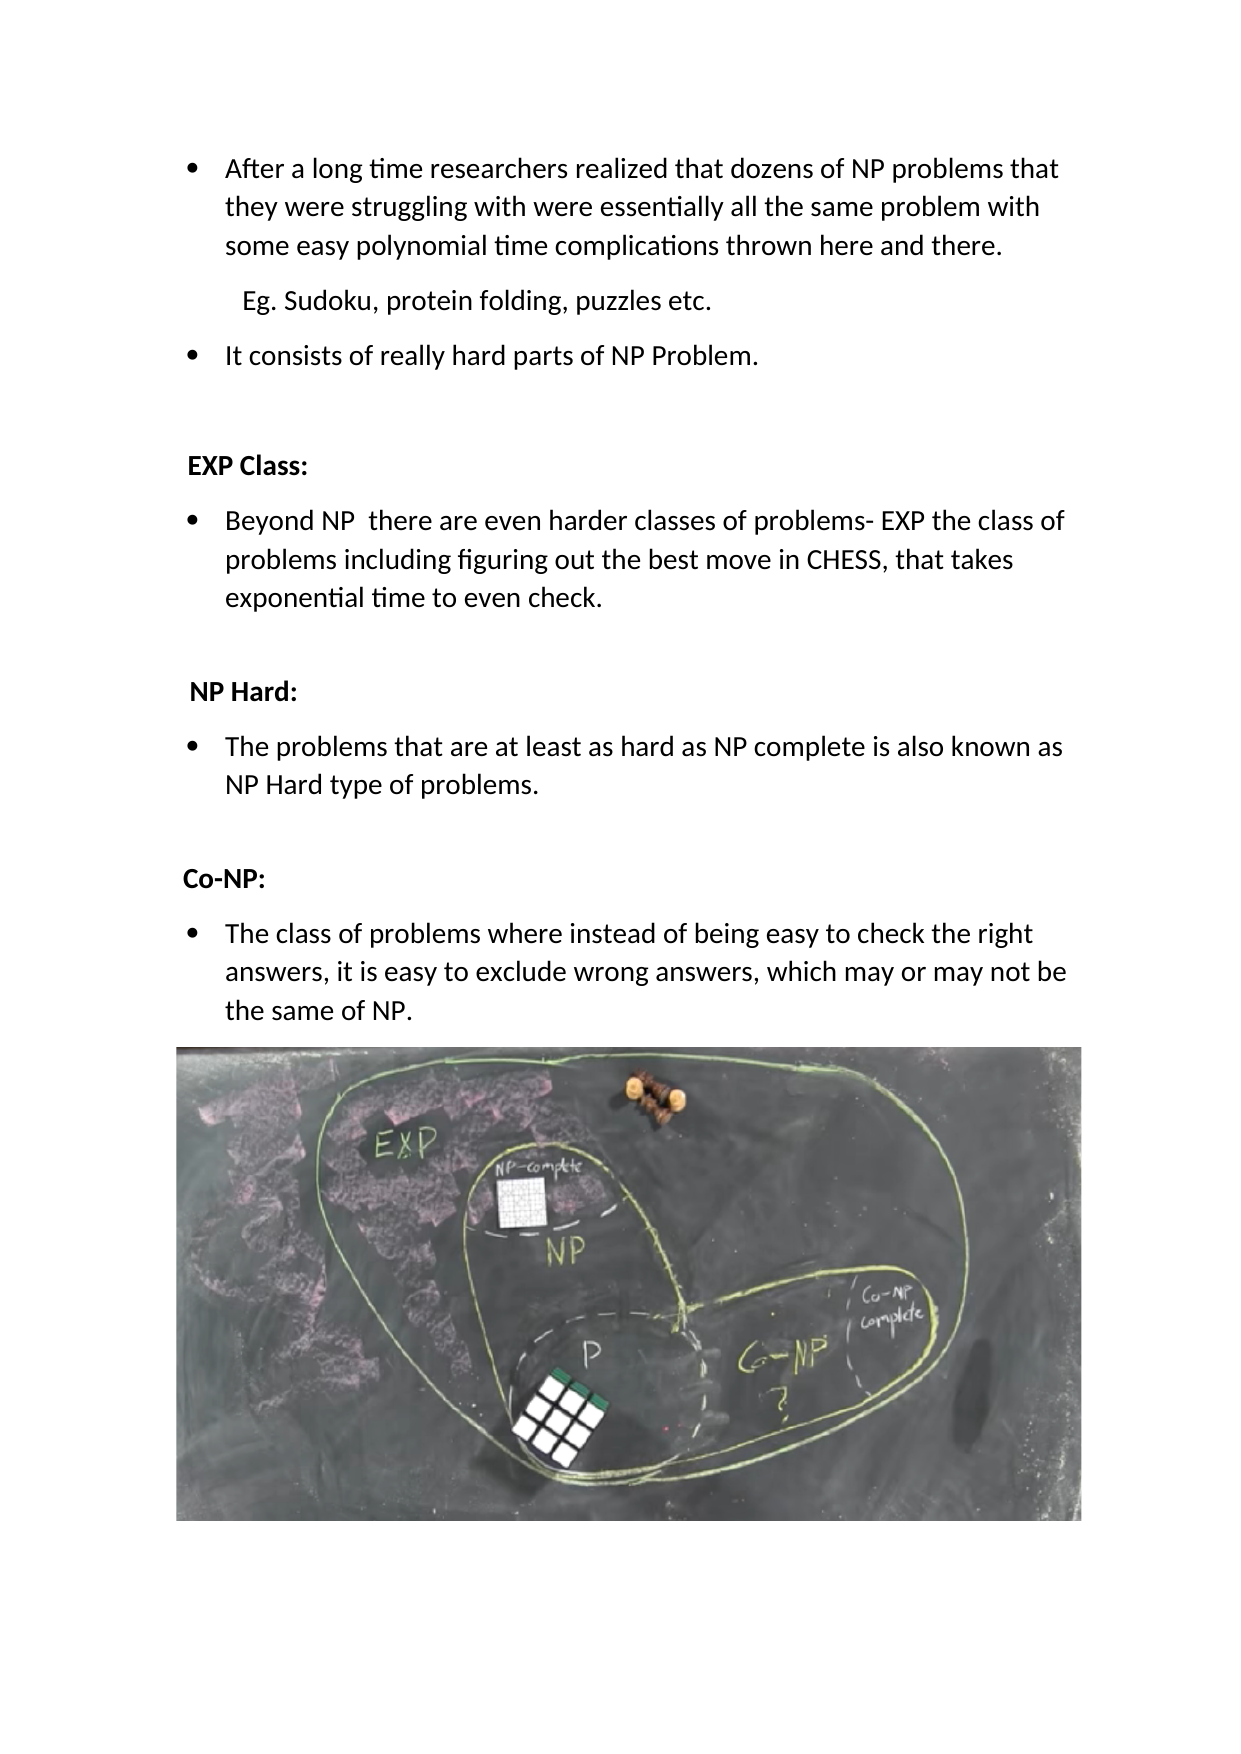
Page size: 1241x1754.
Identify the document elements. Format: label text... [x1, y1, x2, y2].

text Co-NP: [150, 860, 1090, 896]
picture [176, 1047, 1082, 1521]
list It consists of really hard parts of NP Problem. [187, 337, 1090, 373]
list Beyond NP there are even harder classes of problems- EXP the class of problems including figuring out the best move in CHESS, that takes exponential time to even check. [187, 502, 1090, 615]
text NP Hard: [150, 673, 1090, 708]
text Eg. Sudoku, protein folding, puzzles etc. [150, 282, 1090, 318]
list The class of problems where instead of being easy to check the right answers, it is easy to exclude wrong answers, which may or may not be the same of NP. [187, 915, 1090, 1027]
list The problems that are at least as hard as NP complete is also known as NP Hard type of problems. [187, 728, 1090, 802]
list After a long time researchers realized that dozens of NP problems that they were struggling with were essentially all the same problem with some easy polynomial time complications thrown here and there. [187, 150, 1090, 262]
text EXP Class: [187, 447, 1090, 483]
